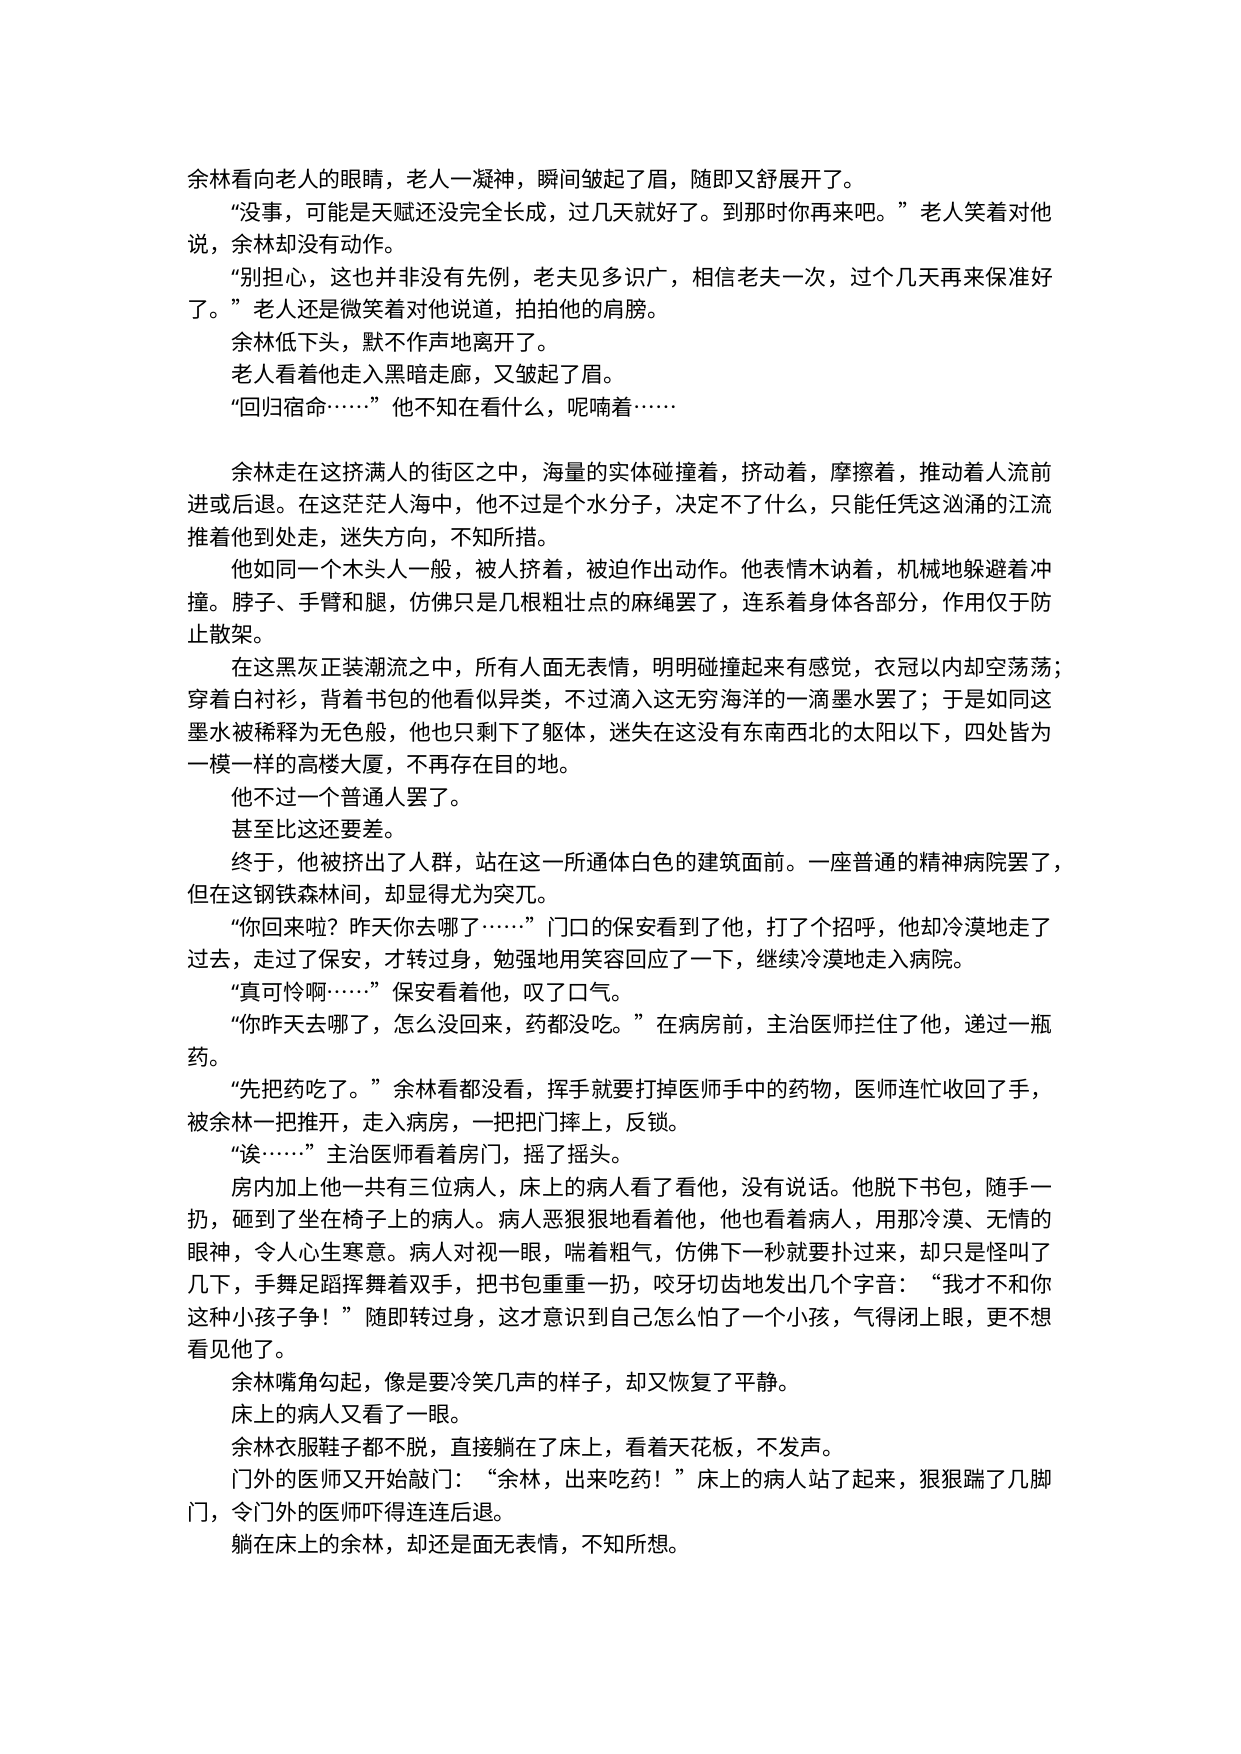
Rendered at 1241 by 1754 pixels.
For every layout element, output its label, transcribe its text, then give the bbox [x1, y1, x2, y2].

text 余林衣服鞋子都不脱，直接躺在了床上，看着天花板，不发声。 [187, 1429, 1053, 1462]
text “真可怜啊……”保安看着他，叹了口气。 [187, 974, 1053, 1007]
text “你回来啦？昨天你去哪了……”门口的保安看到了他，打了个招呼，他却冷漠地走了过去，走过了保安，才转过身，勉强地用笑容回应了一下，继续冷漠地走入病院。 [187, 909, 1053, 974]
text 房内加上他一共有三位病人，床上的病人看了看他，没有说话。他脱下书包，随手一扔，砸到了坐在椅子上的病人。病人恶狠狠地看着他，他也看着病人，用那冷漠、无情的眼神，令人心生寒意。病人对视一眼，喘着粗气，仿佛下一秒就要扑过来，却只是怪叫了几下，手舞足蹈挥舞着双手，把书包重重一扔，咬牙切齿地发出几个字音：“我才不和你这种小孩子争！”随即转过身，这才意识到自己怎么怕了一个小孩，气得闭上眼，更不想看见他了。 [187, 1169, 1053, 1364]
text “你昨天去哪了，怎么没回来，药都没吃。”在病房前，主治医师拦住了他，递过一瓶药。 [187, 1007, 1053, 1072]
text “别担心，这也并非没有先例，老夫见多识广，相信老夫一次，过个几天再来保准好了。”老人还是微笑着对他说道，拍拍他的肩膀。 [187, 259, 1053, 324]
text “诶……”主治医师看着房门，摇了摇头。 [187, 1137, 1053, 1169]
text 余林走在这挤满人的街区之中，海量的实体碰撞着，挤动着，摩擦着，推动着人流前进或后退。在这茫茫人海中，他不过是个水分子，决定不了什么，只能任凭这汹涌的江流推着他到处走，迷失方向，不知所措。 [187, 454, 1053, 552]
text “回归宿命……”他不知在看什么，呢喃着…… [187, 389, 1053, 422]
text “先把药吃了。”余林看都没看，挥手就要打掉医师手中的药物，医师连忙收回了手，被余林一把推开，走入病房，一把把门摔上，反锁。 [187, 1072, 1053, 1137]
text 他如同一个木头人一般，被人挤着，被迫作出动作。他表情木讷着，机械地躲避着冲撞。脖子、手臂和腿，仿佛只是几根粗壮点的麻绳罢了，连系着身体各部分，作用仅于防止散架。 [187, 552, 1053, 649]
text 床上的病人又看了一眼。 [187, 1397, 1053, 1429]
text 余林低下头，默不作声地离开了。 [187, 324, 1053, 357]
text 他不过一个普通人罢了。 [187, 779, 1053, 812]
text 老人看着他走入黑暗走廊，又皱起了眉。 [187, 357, 1053, 389]
text 在这黑灰正装潮流之中，所有人面无表情，明明碰撞起来有感觉，衣冠以内却空荡荡；穿着白衬衫，背着书包的他看似异类，不过滴入这无穷海洋的一滴墨水罢了；于是如同这墨水被稀释为无色般，他也只剩下了躯体，迷失在这没有东南西北的太阳以下，四处皆为一模一样的高楼大厦，不再存在目的地。 [187, 649, 1053, 779]
text 躺在床上的余林，却还是面无表情，不知所想。 [187, 1527, 1053, 1559]
text 门外的医师又开始敲门：“余林，出来吃药！”床上的病人站了起来，狠狠踹了几脚门，令门外的医师吓得连连后退。 [187, 1462, 1053, 1527]
text 甚至比这还要差。 [187, 812, 1053, 844]
text 终于，他被挤出了人群，站在这一所通体白色的建筑面前。一座普通的精神病院罢了，但在这钢铁森林间，却显得尤为突兀。 [187, 844, 1053, 909]
text 余林嘴角勾起，像是要冷笑几声的样子，却又恢复了平静。 [187, 1364, 1053, 1397]
text “没事，可能是天赋还没完全长成，过几天就好了。到那时你再来吧。”老人笑着对他说，余林却没有动作。 [187, 194, 1053, 259]
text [187, 162, 1053, 194]
